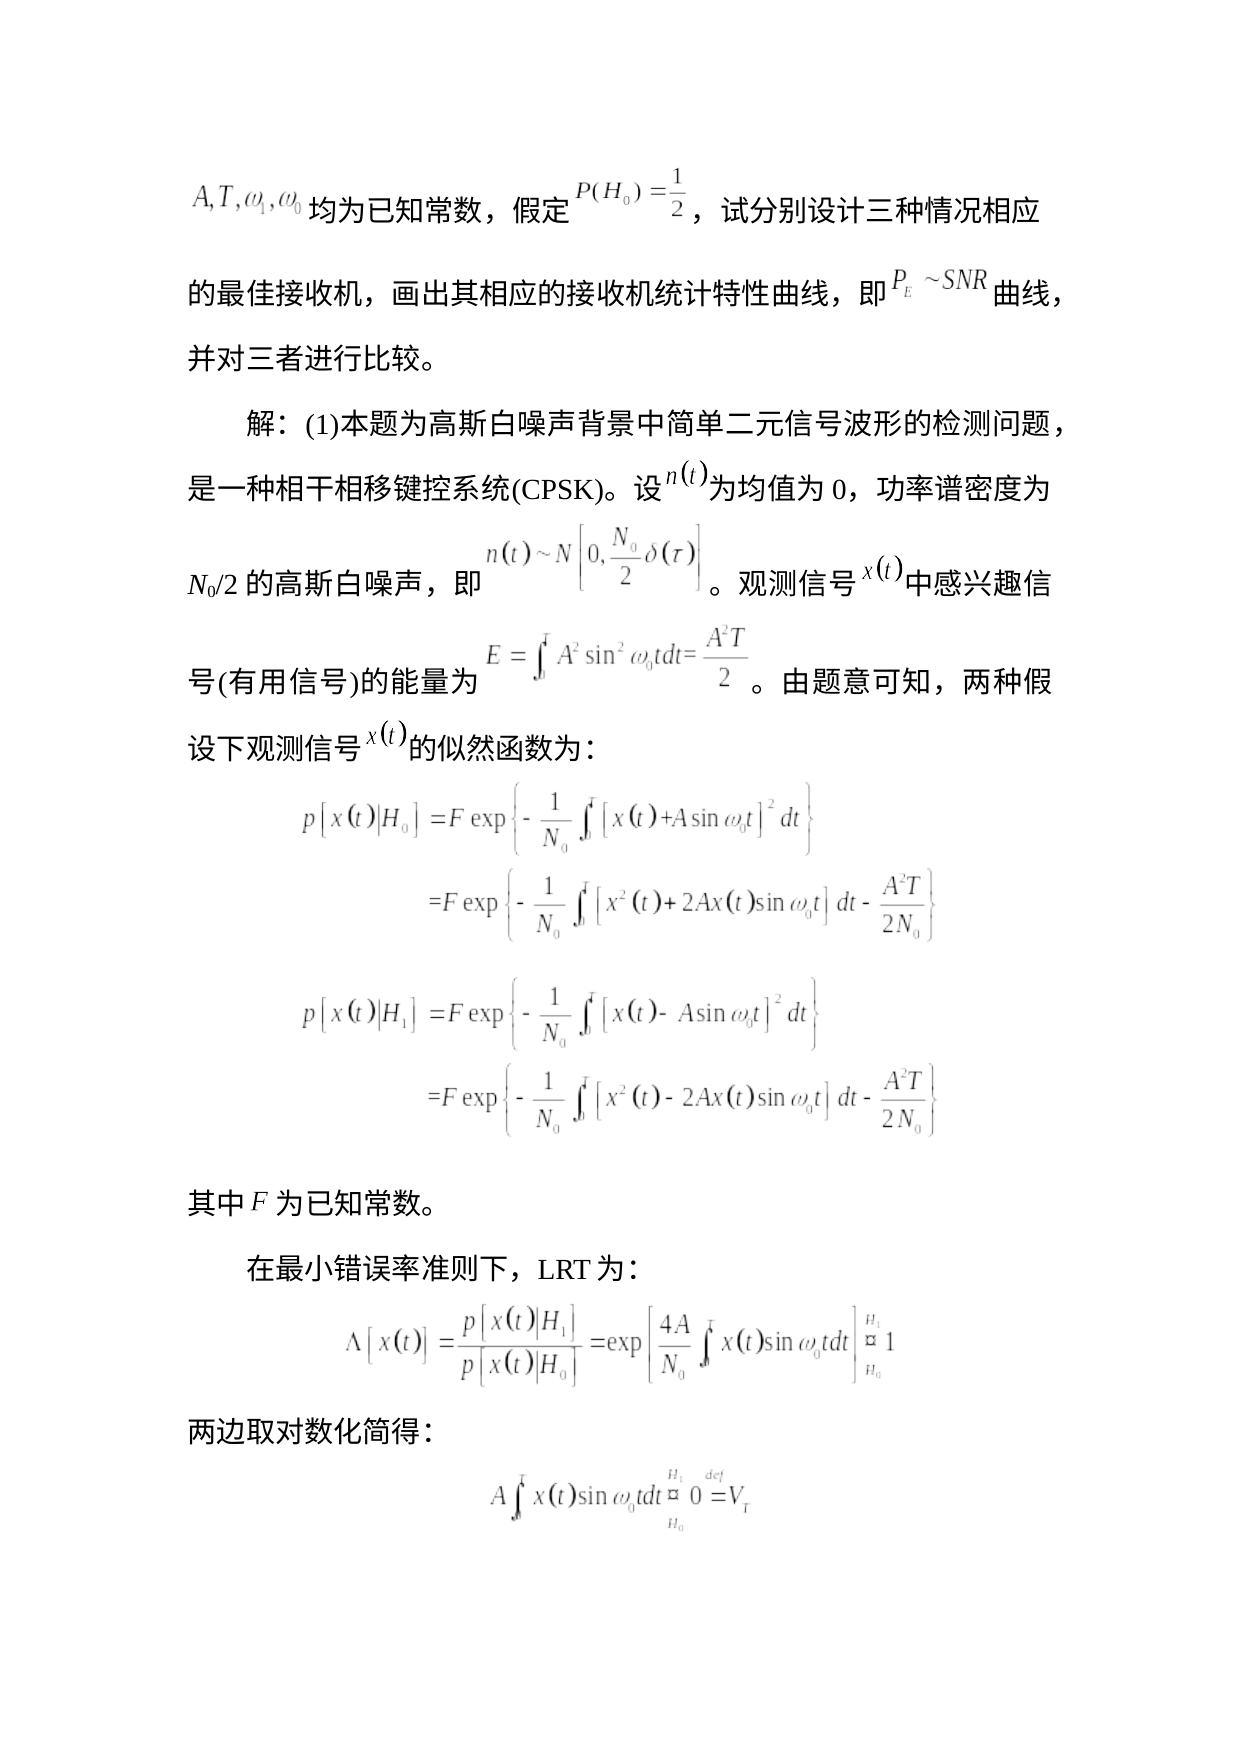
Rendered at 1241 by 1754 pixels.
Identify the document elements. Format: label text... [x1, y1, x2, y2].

text 两边取对数化简得： [187, 1397, 1053, 1462]
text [187, 162, 1053, 389]
text 在最小错误率准则下，LRT为： [187, 1234, 1053, 1299]
text 解：(1)本题为高斯白噪声背景中简单二元信号波形的检测问题，是一种相干相移键控系统(CPSK)。设为均值为0，功率谱密度为N0/2的高斯白噪声，即。观测信号中感兴趣信号(有用信号)的能量为。由题意可知，两种假设下观测信号的似然函数为： [187, 389, 1053, 779]
text 其中为已知常数。 [187, 1169, 1053, 1234]
